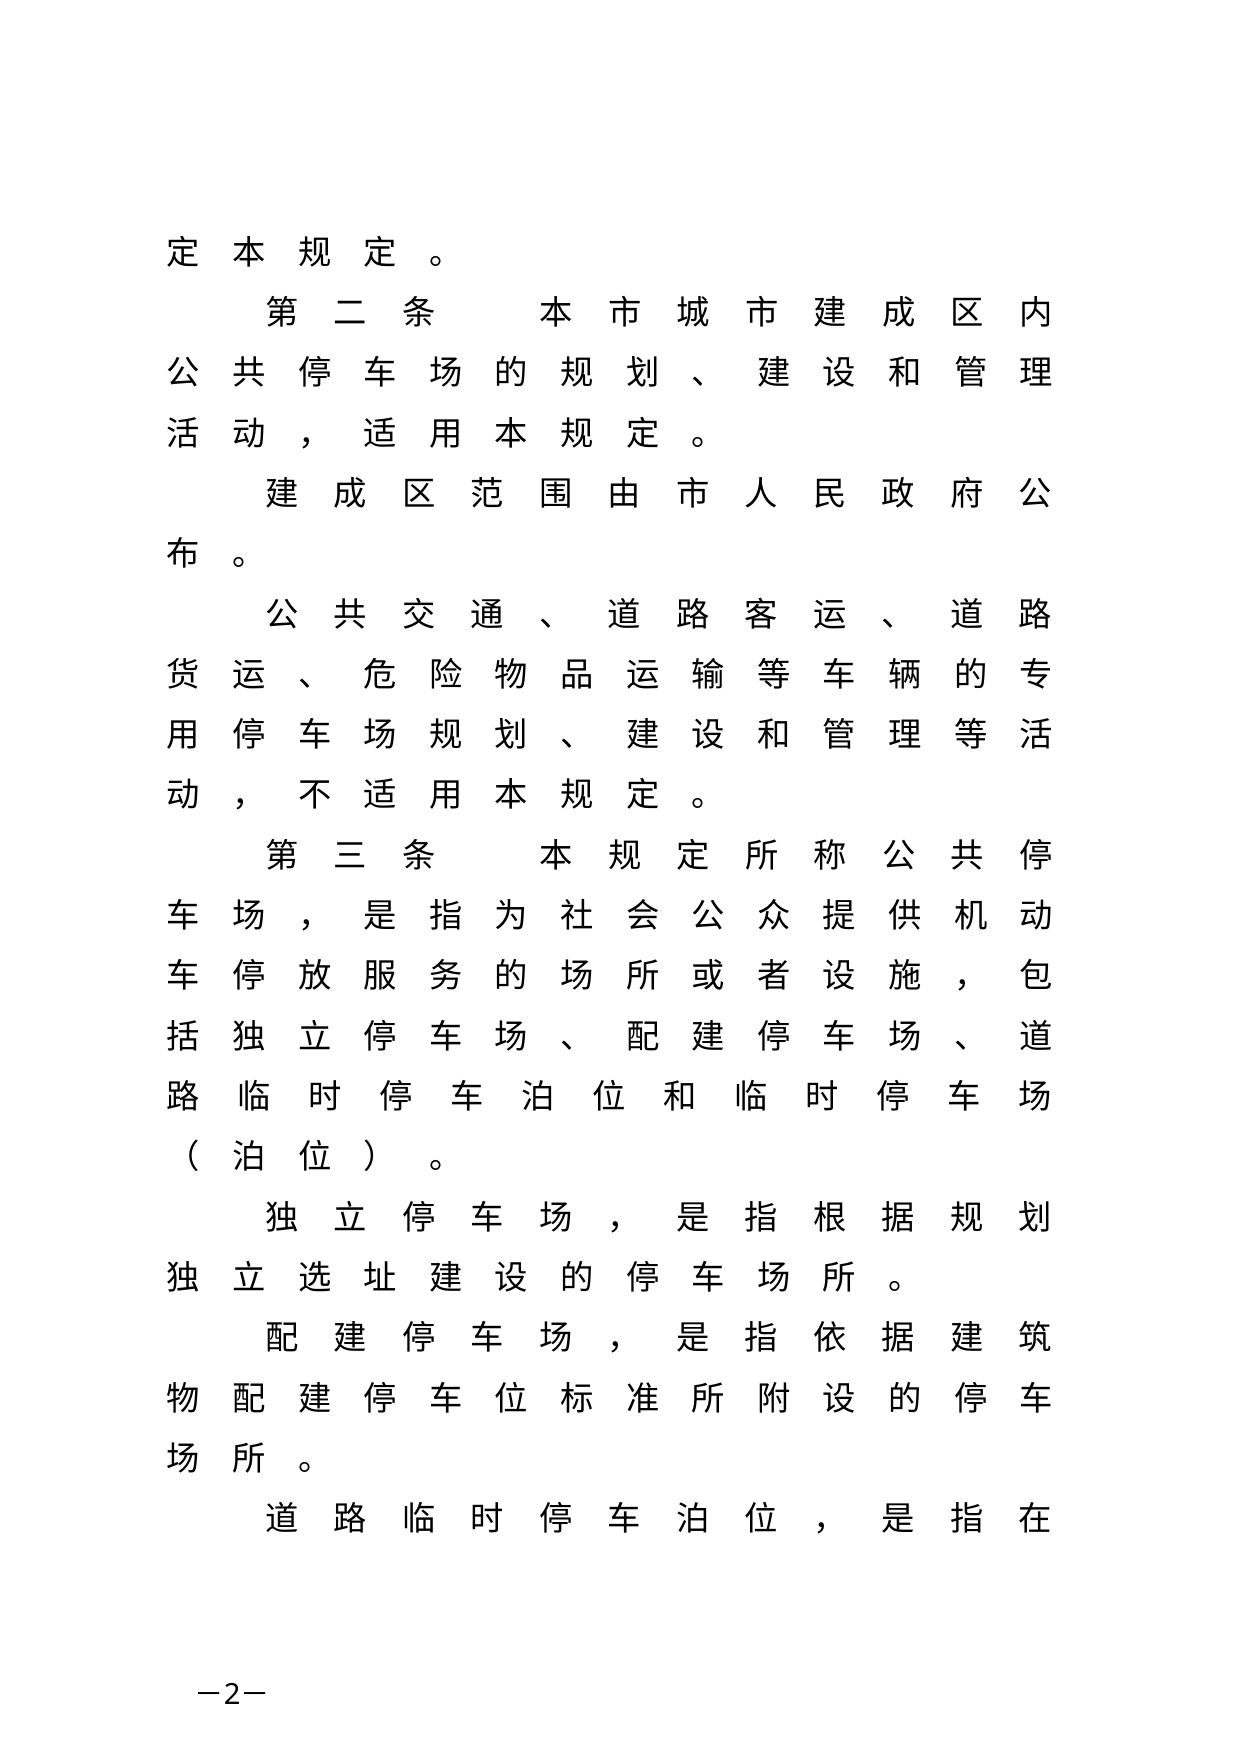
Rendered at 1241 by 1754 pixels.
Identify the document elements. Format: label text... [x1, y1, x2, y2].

text 第三条 本规定所称公共停车场，是指为社会公众提供机动车停放服务的场所或者设施，包括独立停车场、配建停车场、道路临时停车泊位和临时停车场（泊位）。 [167, 822, 1085, 1184]
text 配建停车场，是指依据建筑物配建停车位标准所附设的停车场所。 [167, 1305, 1085, 1486]
text 独立停车场，是指根据规划独立选址建设的停车场所。 [167, 1184, 1085, 1305]
text 第二条 本市城市建成区内公共停车场的规划、建设和管理活动，适用本规定。 [167, 280, 1085, 461]
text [167, 1486, 1085, 1546]
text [167, 219, 1085, 280]
text 公共交通、道路客运、道路货运、危险物品运输等车辆的专用停车场规划、建设和管理等活动，不适用本规定。 [167, 581, 1085, 822]
text 建成区范围由市人民政府公布。 [167, 461, 1085, 581]
